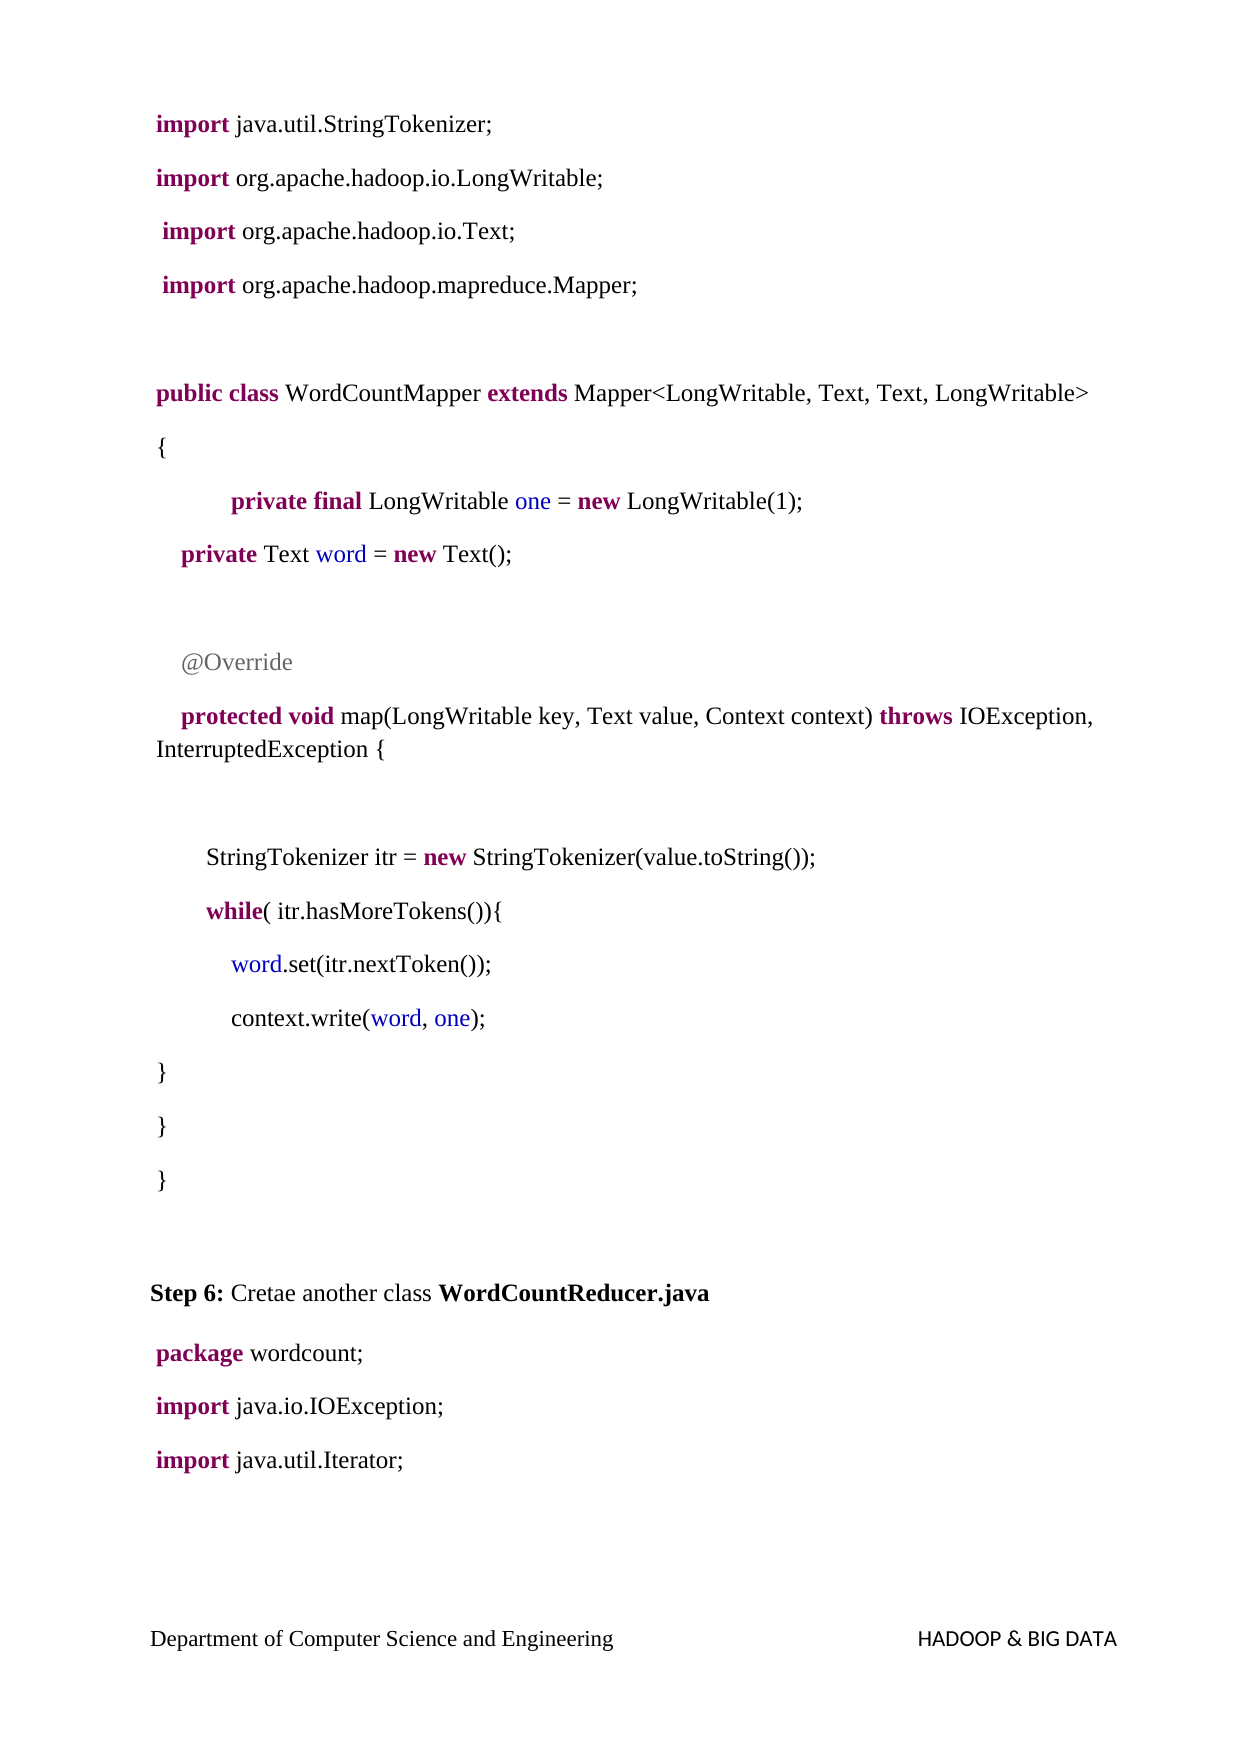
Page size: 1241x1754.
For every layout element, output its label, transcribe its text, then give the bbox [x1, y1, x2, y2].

text Step 6: Cretae another class WordCountReducer.java [150, 1278, 1125, 1307]
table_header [150, 1332, 1154, 1559]
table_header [150, 103, 1154, 1224]
